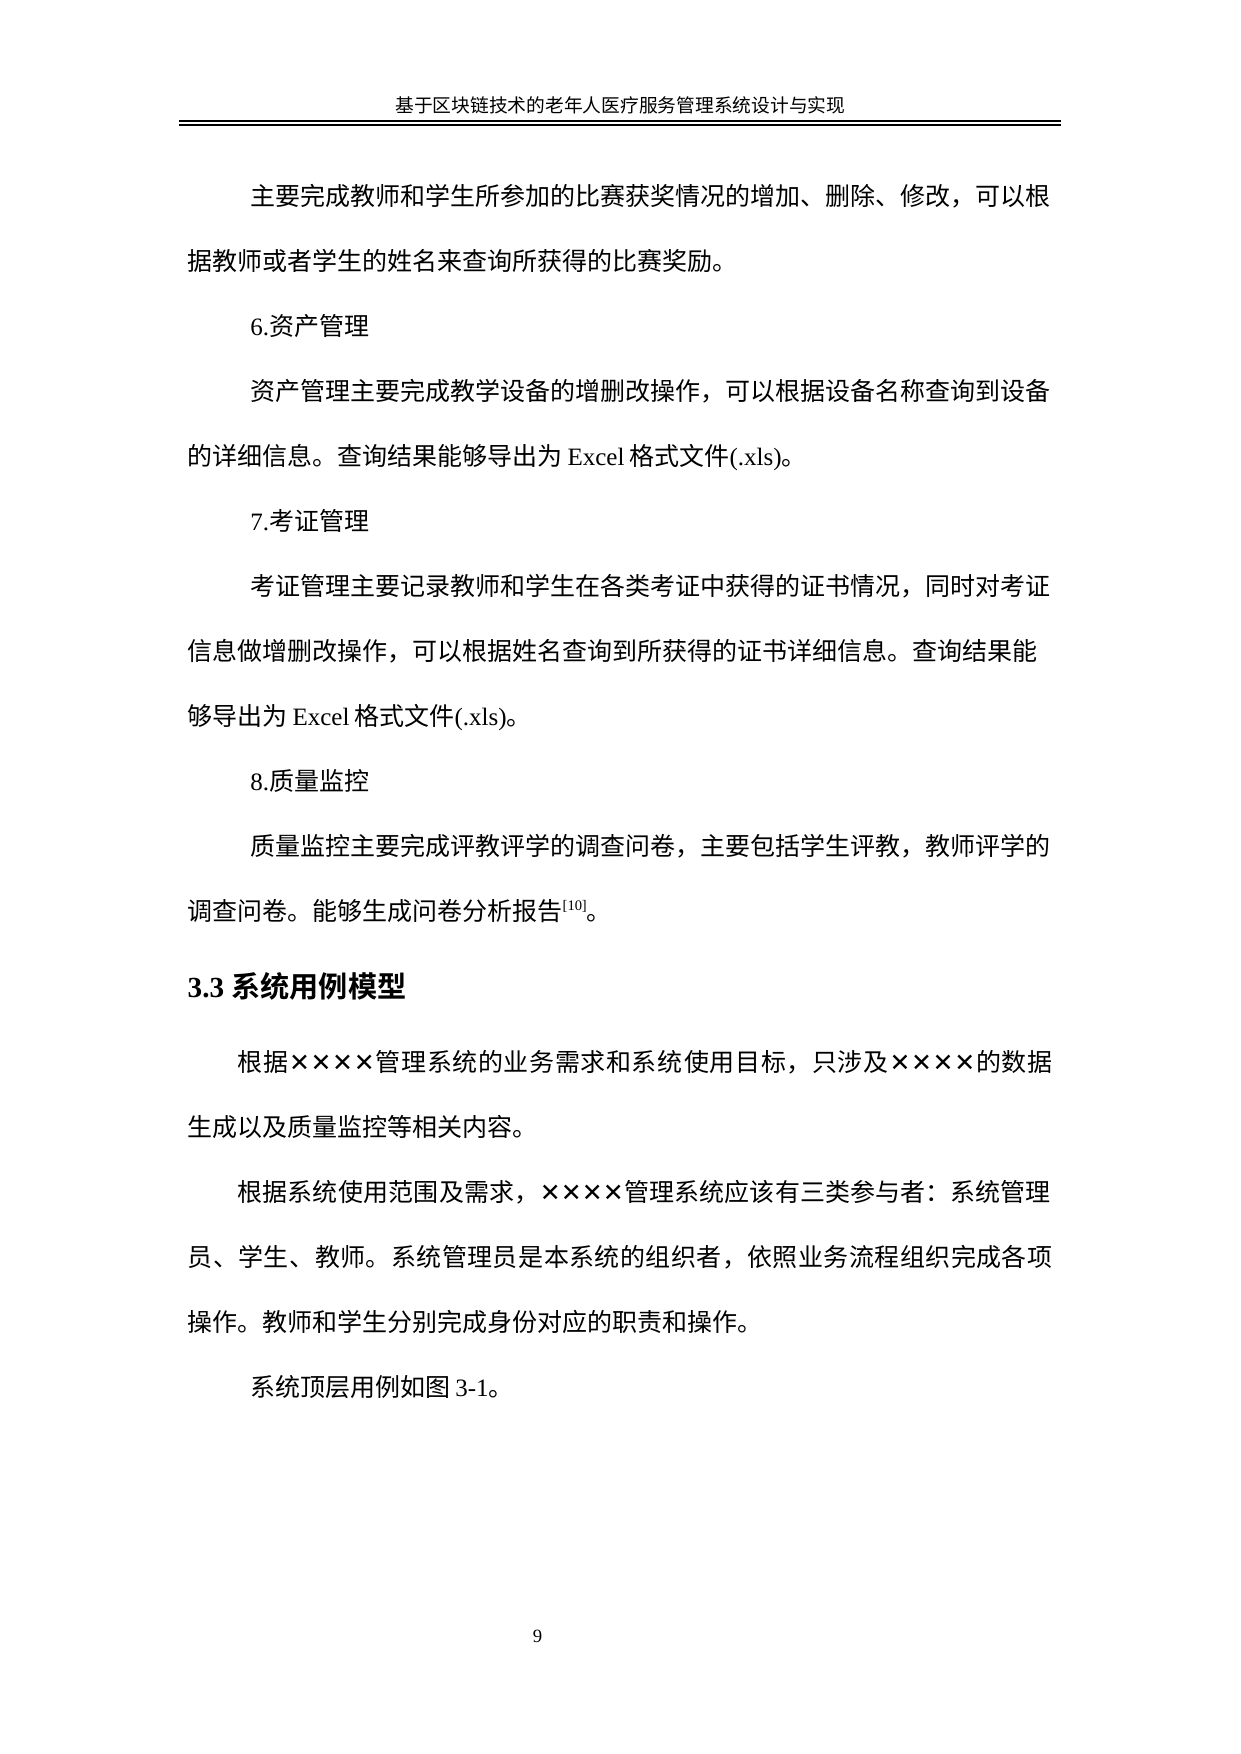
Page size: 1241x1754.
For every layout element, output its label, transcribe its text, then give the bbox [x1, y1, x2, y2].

text 质量监控主要完成评教评学的调查问卷，主要包括学生评教，教师评学的调查问卷。能够生成问卷分析报告[10]。 [187, 812, 1053, 942]
text 主要完成教师和学生所参加的比赛获奖情况的增加、删除、修改，可以根据教师或者学生的姓名来查询所获得的比赛奖励。 [187, 162, 1053, 292]
text 资产管理主要完成教学设备的增删改操作，可以根据设备名称查询到设备的详细信息。查询结果能够导出为Excel格式文件(.xls)。 [187, 357, 1053, 487]
text 系统顶层用例如图3-1。 [187, 1353, 1053, 1418]
text 根据✕✕✕✕管理系统的业务需求和系统使用目标，只涉及✕✕✕✕的数据生成以及质量监控等相关内容。 [187, 1028, 1053, 1158]
subtitle 系统用例模型 [187, 952, 1053, 1017]
text 6.资产管理 [187, 292, 1053, 357]
text 考证管理主要记录教师和学生在各类考证中获得的证书情况，同时对考证信息做增删改操作，可以根据姓名查询到所获得的证书详细信息。查询结果能够导出为Excel格式文件(.xls)。 [187, 552, 1053, 747]
text 8.质量监控 [187, 747, 1053, 812]
text 7.考证管理 [187, 487, 1053, 552]
text 根据系统使用范围及需求，✕✕✕✕管理系统应该有三类参与者：系统管理员、学生、教师。系统管理员是本系统的组织者，依照业务流程组织完成各项操作。教师和学生分别完成身份对应的职责和操作。 [187, 1158, 1053, 1353]
